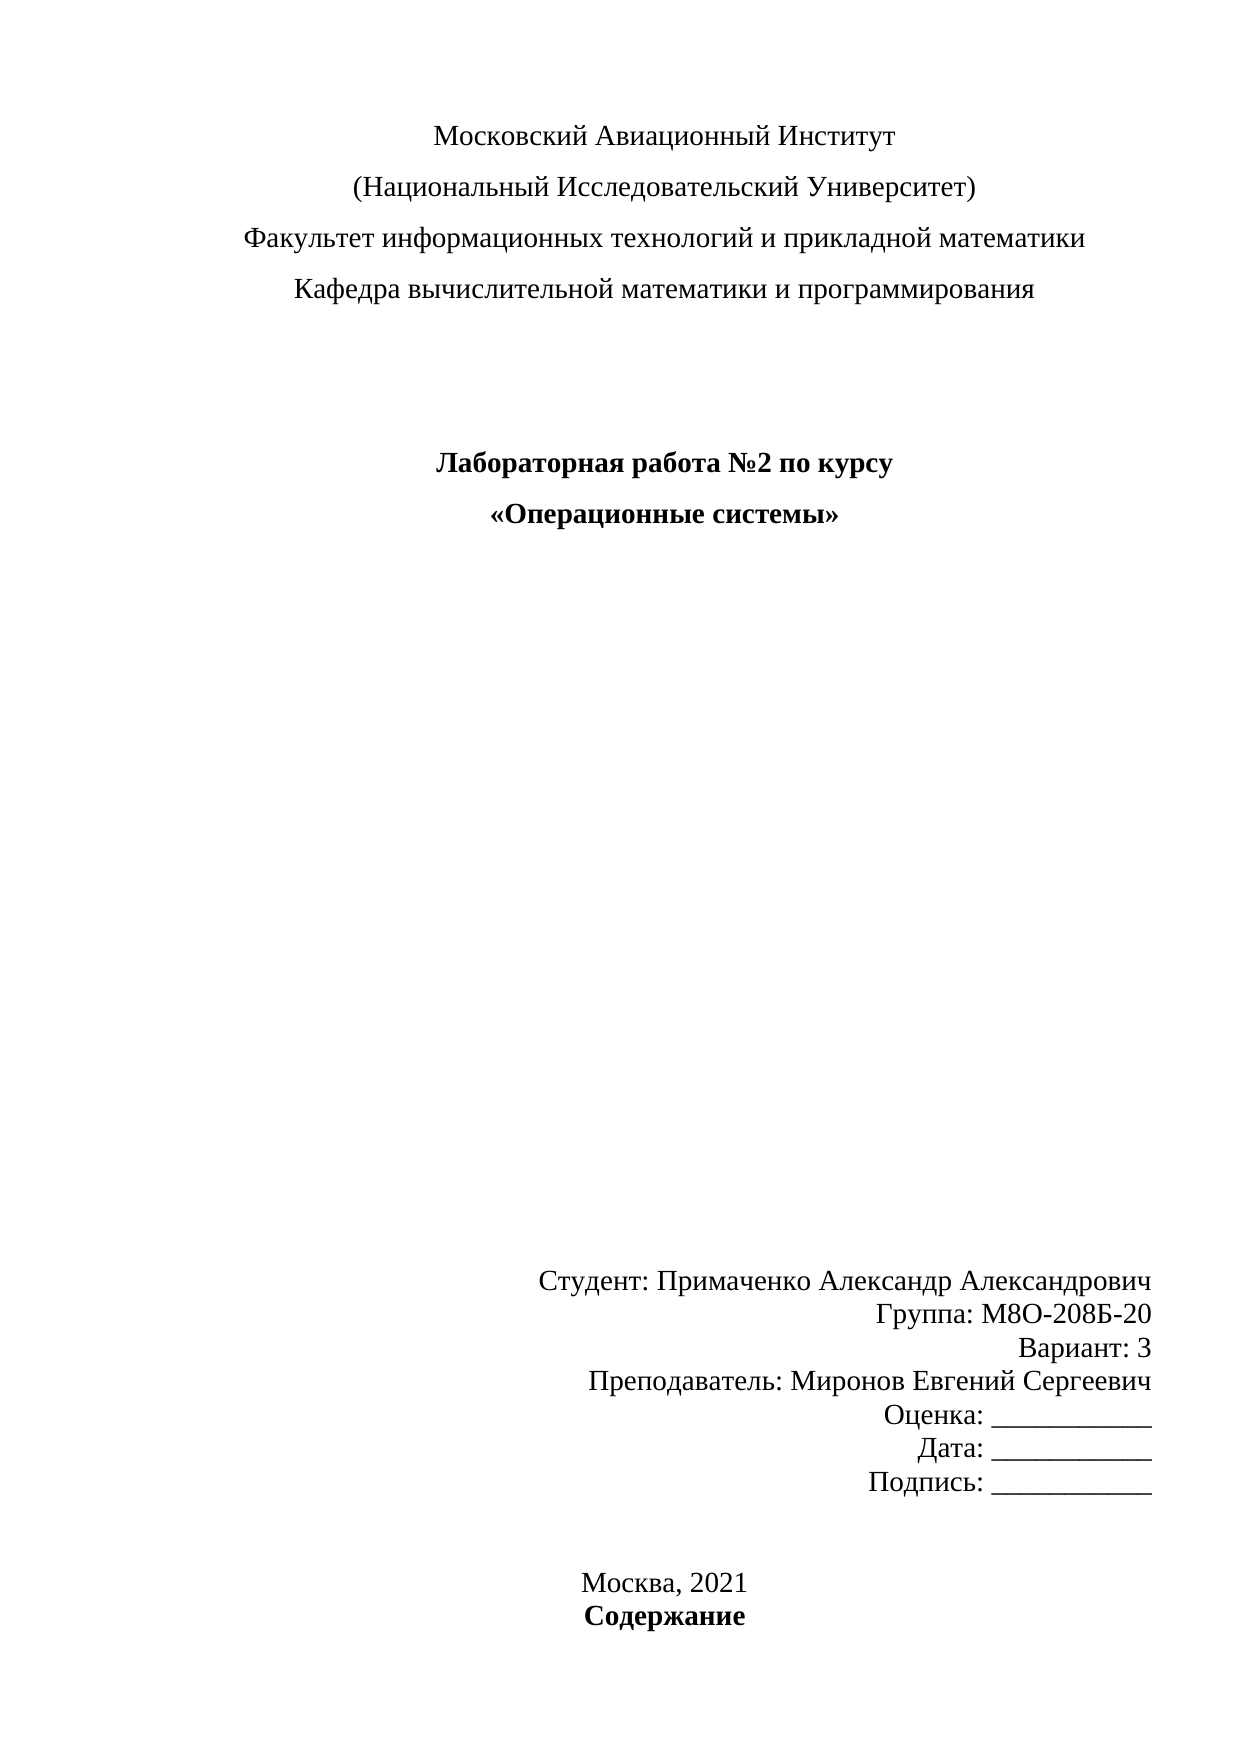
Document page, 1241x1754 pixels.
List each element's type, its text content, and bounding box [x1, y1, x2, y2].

text Кафедра вычислительной математики и программирования [177, 272, 1152, 305]
text Дата: ___________ [177, 1431, 1152, 1464]
text Вариант: 3 [767, 1330, 1152, 1363]
text (Национальный Исследовательский Университет) [177, 169, 1152, 203]
text Содержание [177, 1598, 1152, 1632]
text Преподаватель: Миронов Евгений Сергеевич [177, 1363, 1152, 1397]
text Лабораторная работа №2 по курсу [177, 445, 1152, 478]
text Московский Авиационный Институт [177, 118, 1152, 152]
text Факультет информационных технологий и прикладной математики [177, 220, 1152, 254]
text Группа: М8О-208Б-20 [767, 1296, 1152, 1330]
text «Операционные системы» [177, 496, 1152, 529]
text Подпись: ___________ [177, 1464, 1152, 1498]
text Оценка: ___________ [177, 1397, 1152, 1431]
text Москва, 2021 [177, 1565, 1152, 1598]
text Студент: Примаченко Александр Александрович [177, 1263, 1152, 1296]
